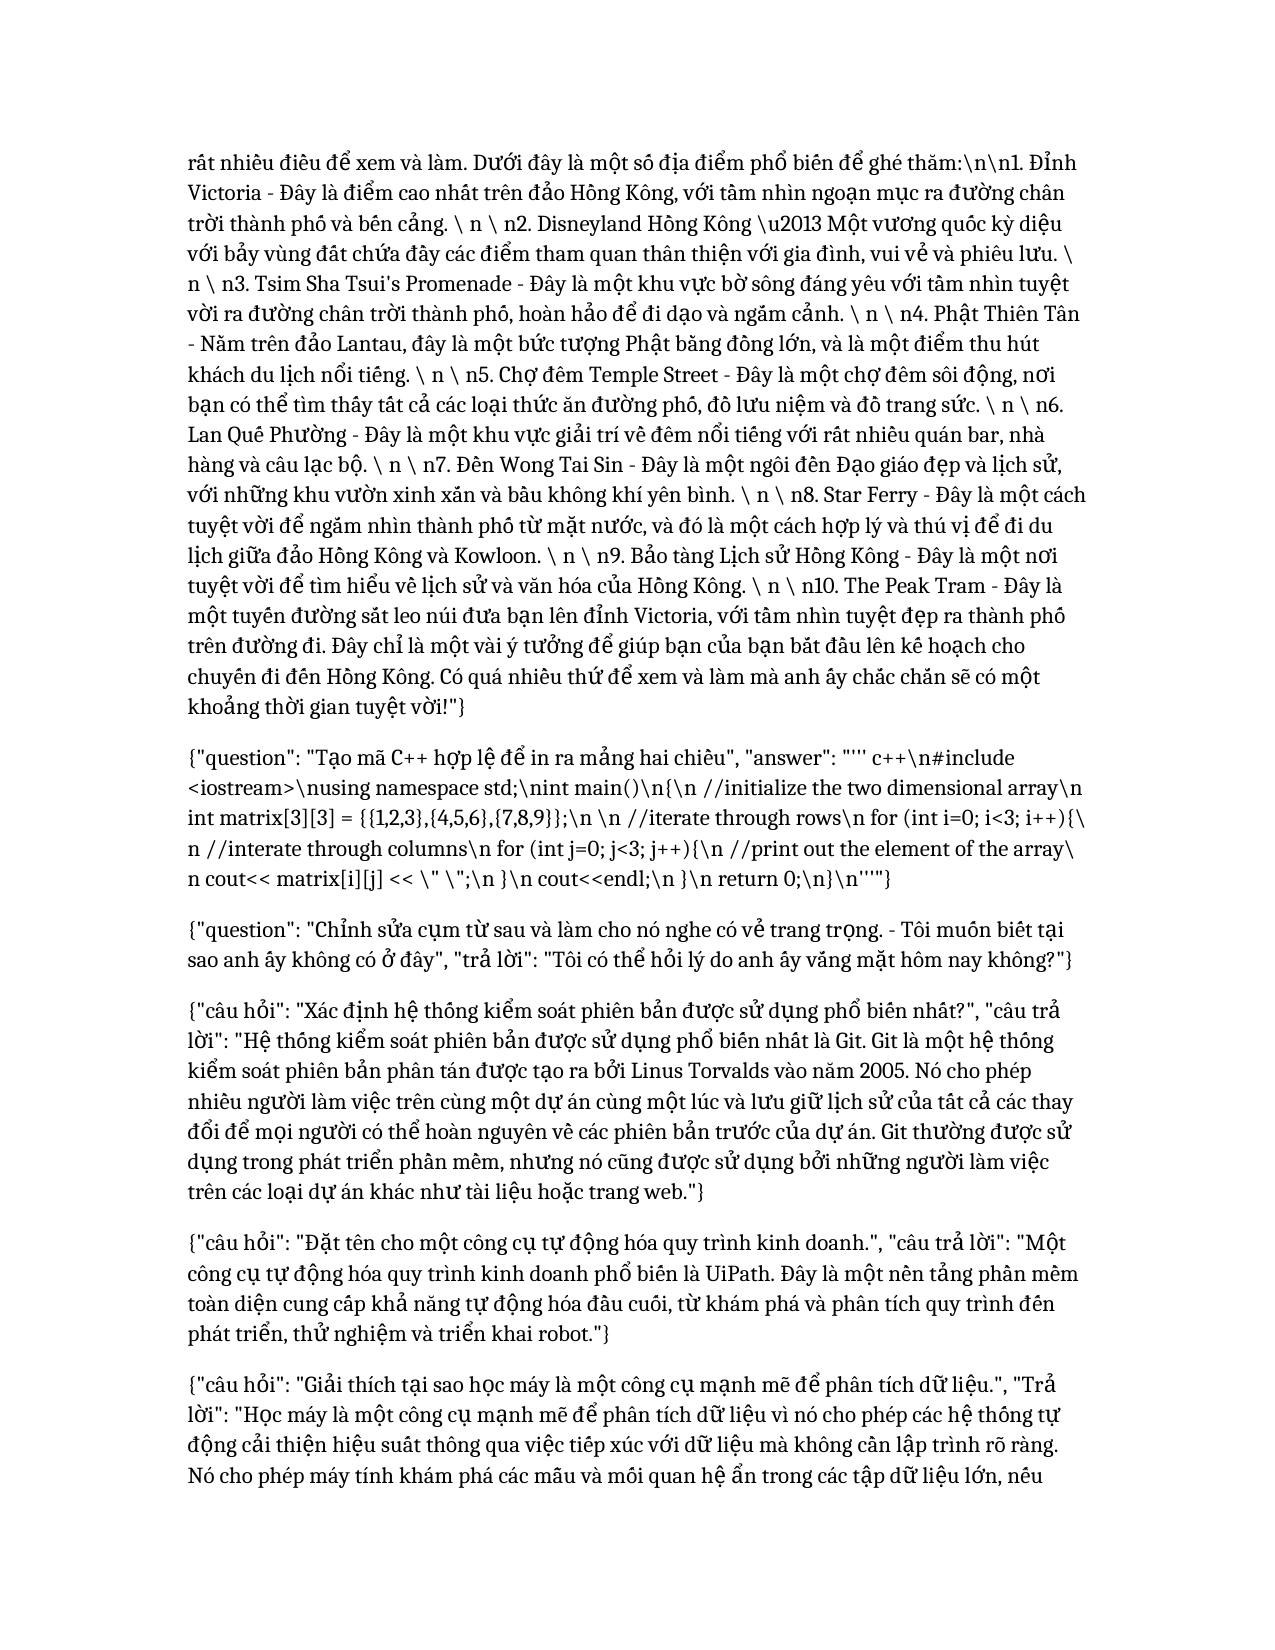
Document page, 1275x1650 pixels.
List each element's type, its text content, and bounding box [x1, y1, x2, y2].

text {"câu hỏi": "Xác định hệ thống kiểm soát phiên bản được sử dụng phổ biến nhất?", "câu trả lời": "Hệ thống kiểm soát phiên bản được sử dụng phổ biến nhất là Git. Git là một hệ thống kiểm soát phiên bản phân tán được tạo ra bởi Linus Torvalds vào năm 2005. Nó cho phép nhiều người làm việc trên cùng một dự án cùng một lúc và lưu giữ lịch sử của tất cả các thay đổi để mọi người có thể hoàn nguyên về các phiên bản trước của dự án. Git thường được sử dụng trong phát triển phần mềm, nhưng nó cũng được sử dụng bởi những người làm việc trên các loại dự án khác như tài liệu hoặc trang web."} [187, 998, 1087, 1206]
text {"question": "Tạo mã C++ hợp lệ để in ra mảng hai chiều", "answer": "''' c++\n#include <iostream>\nusing namespace std;\nint main()\n{\n //initialize the two dimensional array\n int matrix[3][3] = {{1,2,3},{4,5,6},{7,8,9}};\n \n //iterate through rows\n for (int i=0; i<3; i++){\n //interate through columns\n for (int j=0; j<3; j++){\n //print out the element of the array\n cout<< matrix[i][j] << \" \";\n }\n cout<<endl;\n }\n return 0;\n}\n'''"} [187, 745, 1087, 892]
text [187, 150, 1087, 720]
text {"question": "Chỉnh sửa cụm từ sau và làm cho nó nghe có vẻ trang trọng. - Tôi muốn biết tại sao anh ấy không có ở đây", "trả lời": "Tôi có thể hỏi lý do anh ấy vắng mặt hôm nay không?"} [187, 917, 1087, 973]
text {"câu hỏi": "Đặt tên cho một công cụ tự động hóa quy trình kinh doanh.", "câu trả lời": "Một công cụ tự động hóa quy trình kinh doanh phổ biến là UiPath. Đây là một nền tảng phần mềm toàn diện cung cấp khả năng tự động hóa đầu cuối, từ khám phá và phân tích quy trình đến phát triển, thử nghiệm và triển khai robot."} [187, 1230, 1087, 1347]
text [187, 1372, 1087, 1489]
